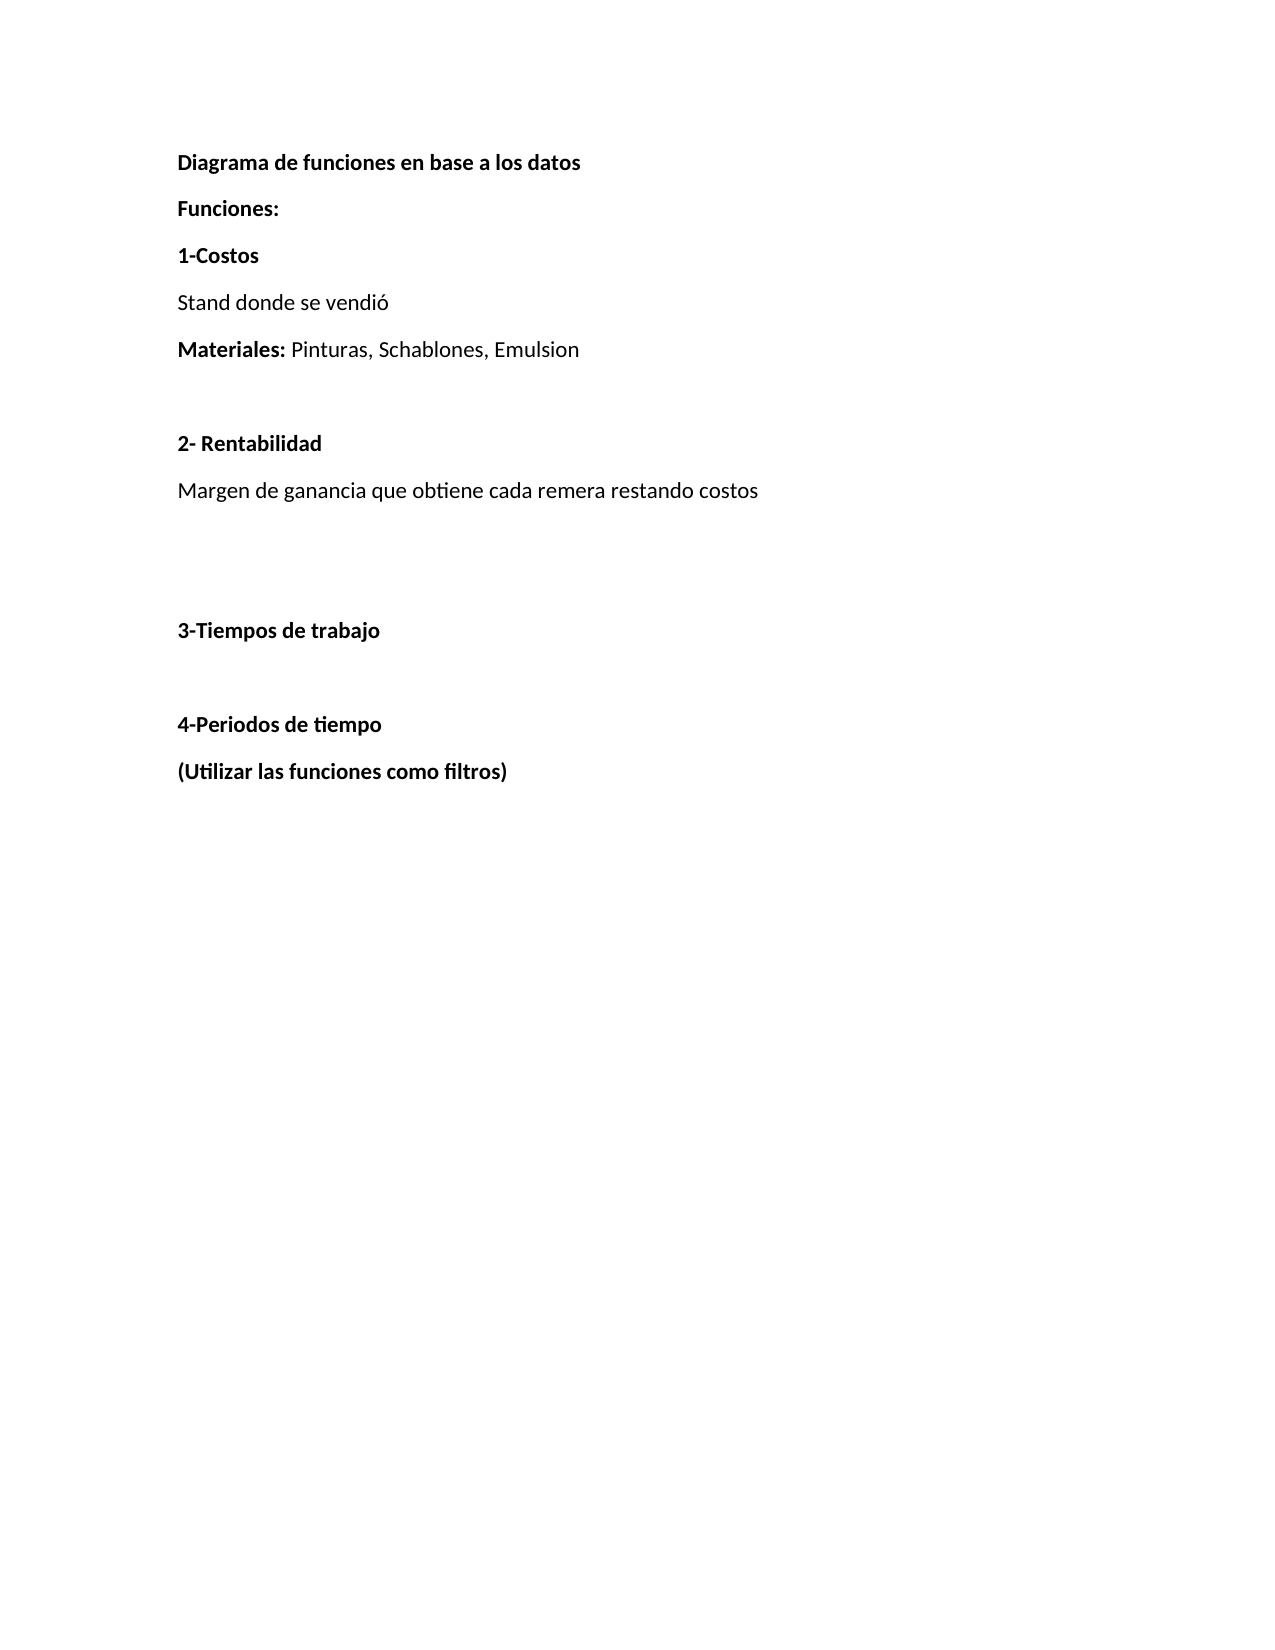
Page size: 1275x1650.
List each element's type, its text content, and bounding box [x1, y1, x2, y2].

text Diagrama de funciones en base a los datos [177, 148, 1098, 176]
text 3-Tiempos de trabajo [177, 616, 1098, 644]
text Stand donde se vendió [177, 288, 1098, 316]
text Materiales: Pinturas, Schablones, Emulsion [177, 335, 1098, 363]
text (Utilizar las funciones como filtros) [177, 757, 1098, 785]
text 4-Periodos de tiempo [177, 710, 1098, 738]
text 1-Costos [177, 241, 1098, 269]
text Funciones: [177, 194, 1098, 222]
text Margen de ganancia que obtiene cada remera restando costos [177, 476, 1098, 504]
text 2- Rentabilidad [177, 429, 1098, 457]
